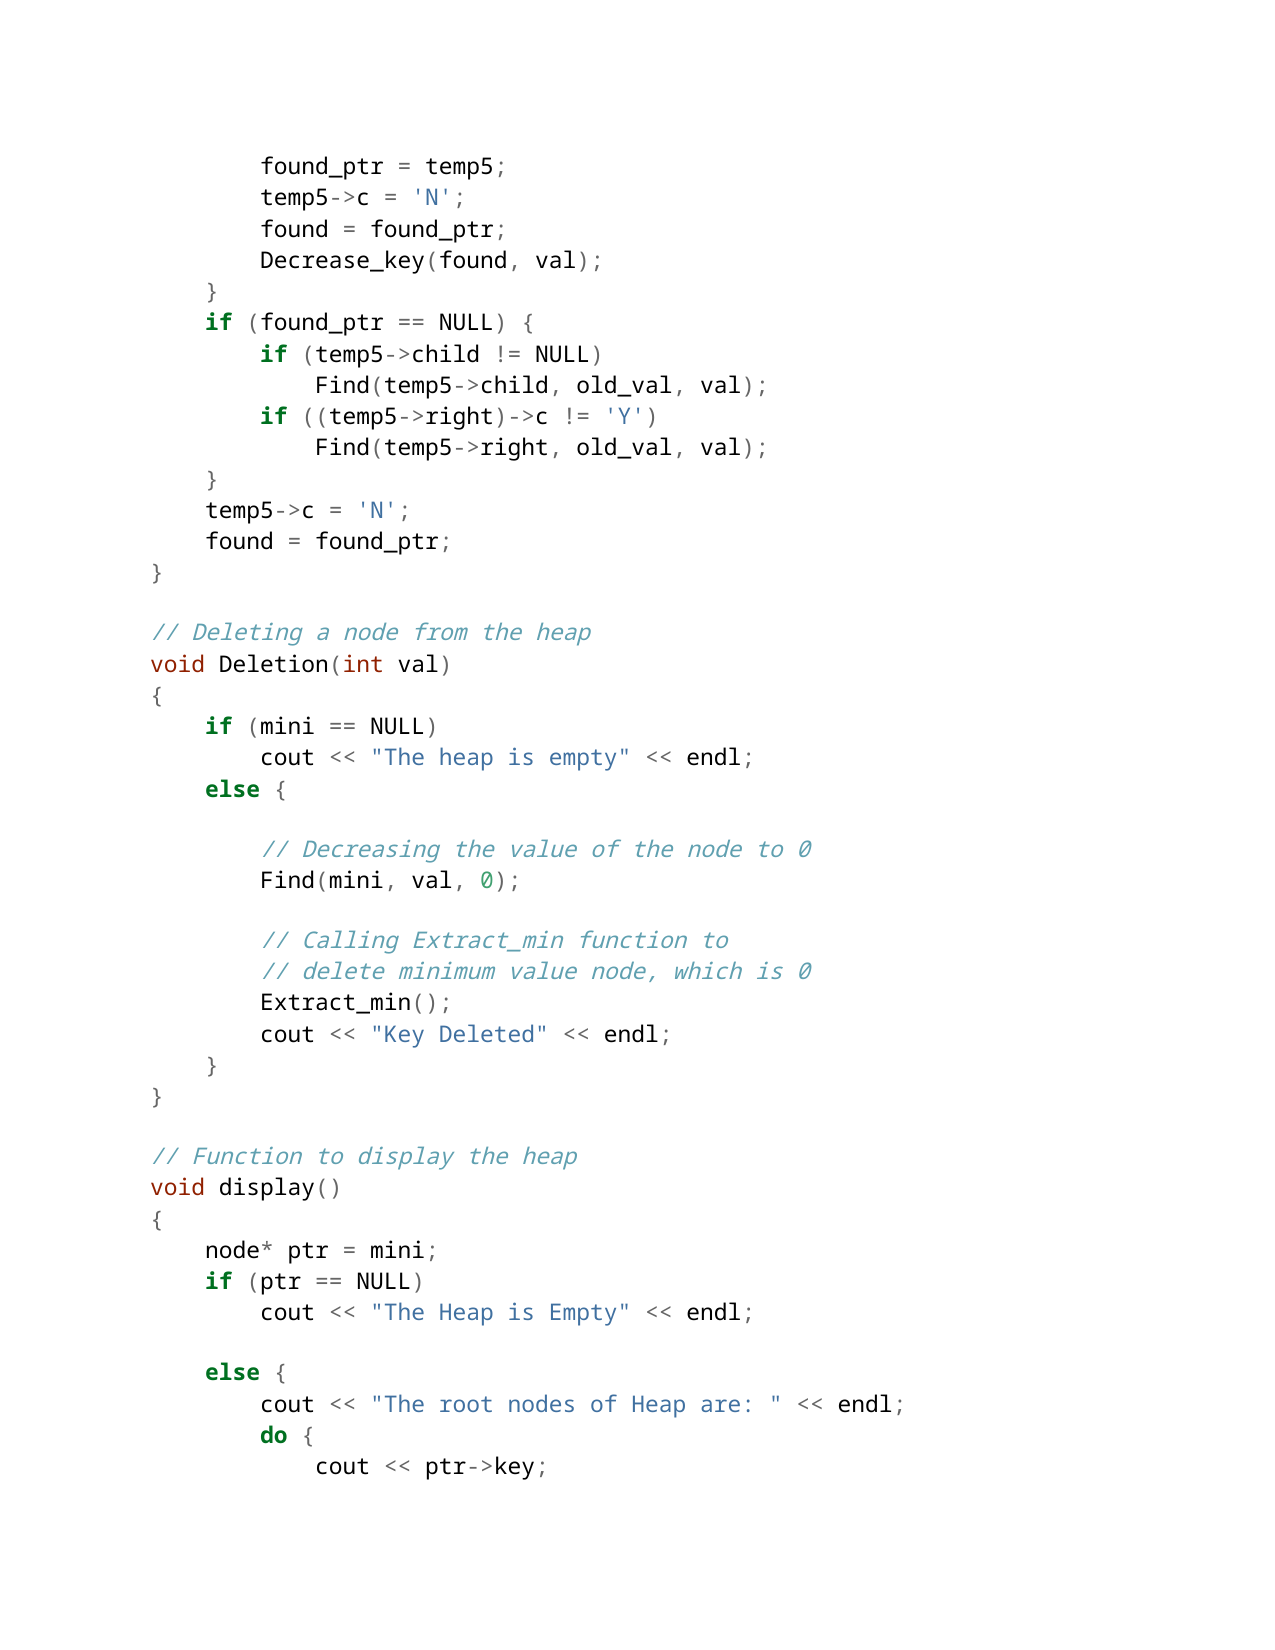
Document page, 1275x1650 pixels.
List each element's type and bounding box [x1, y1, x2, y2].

text [150, 150, 1125, 1481]
